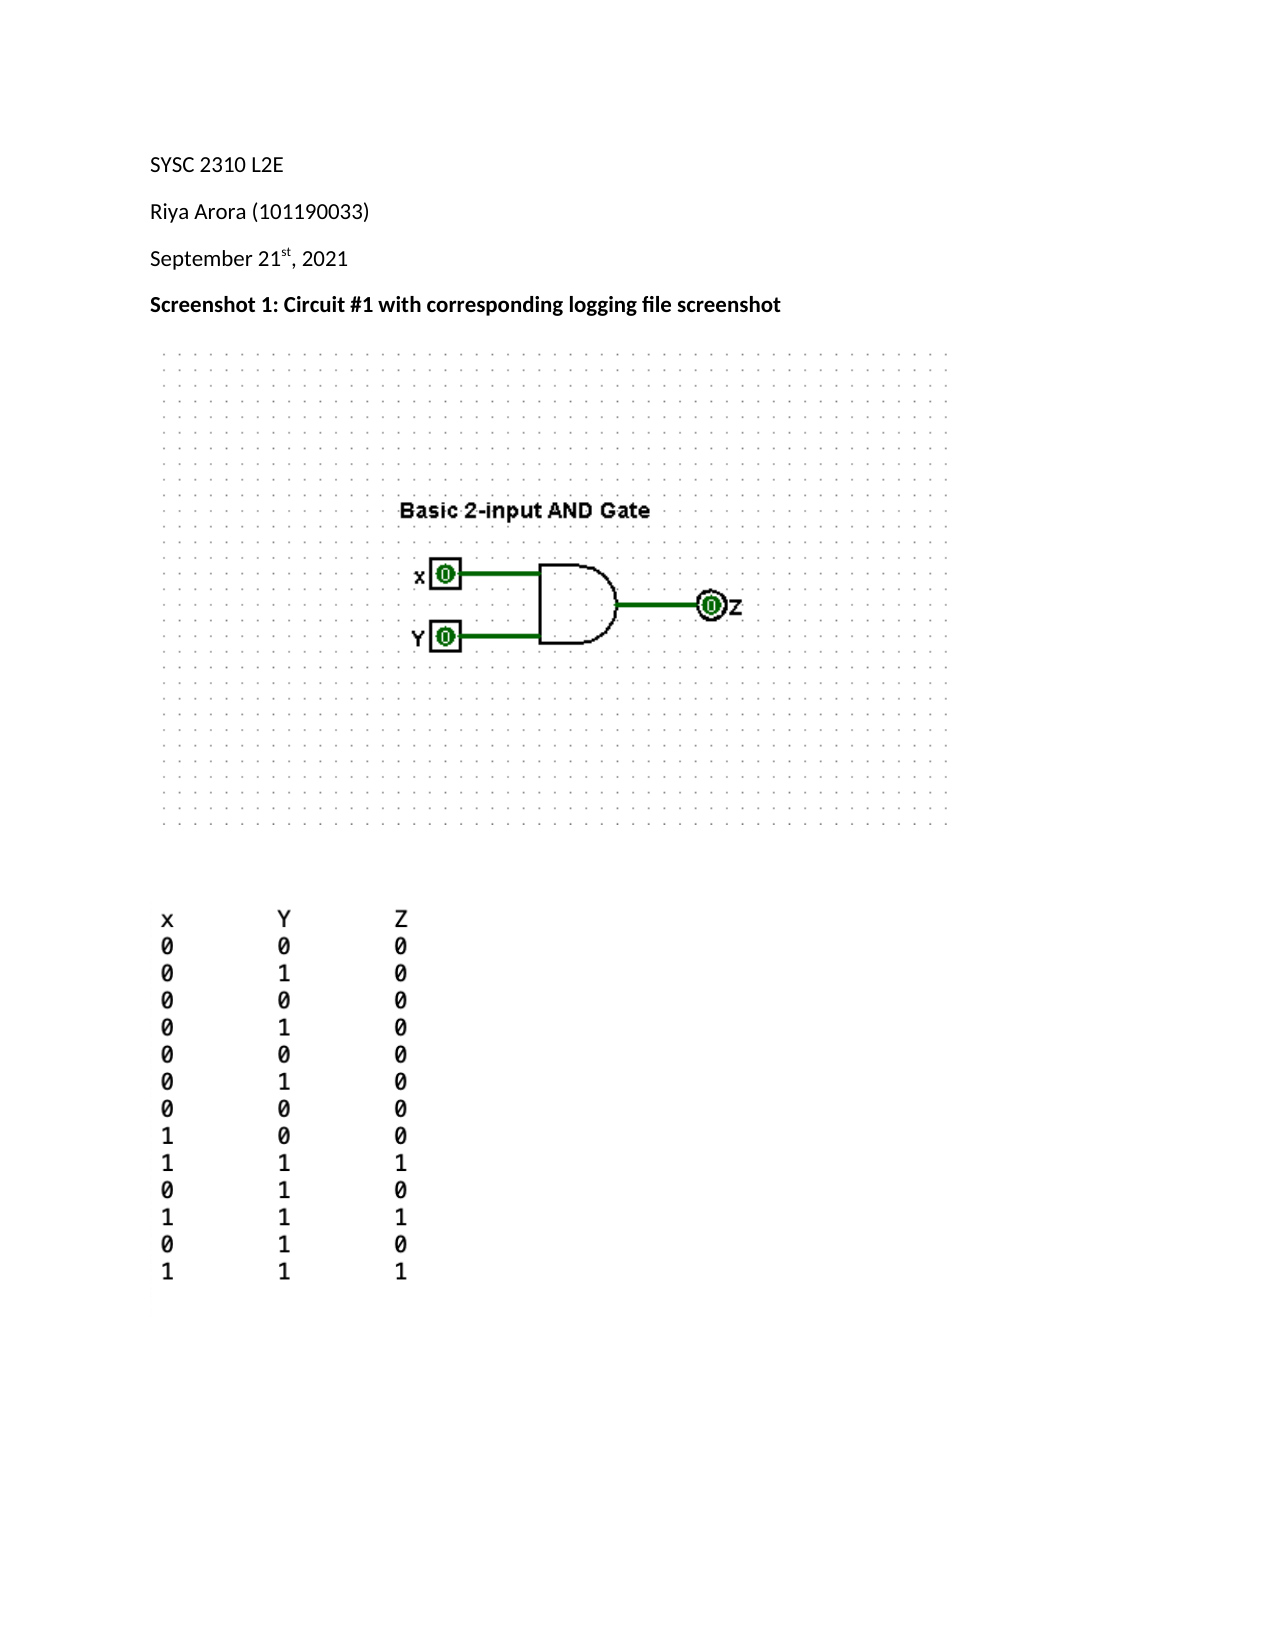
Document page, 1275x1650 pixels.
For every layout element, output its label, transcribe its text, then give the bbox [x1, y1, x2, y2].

text SYSC 2310 L2E [150, 150, 1125, 178]
text Screenshot 1: Circuit #1 with corresponding logging file screenshot [150, 291, 1125, 319]
text Riya Arora (101190033) [150, 197, 1125, 225]
picture [150, 900, 496, 1317]
text September 21st, 2021 [150, 244, 1125, 272]
picture [151, 340, 961, 825]
